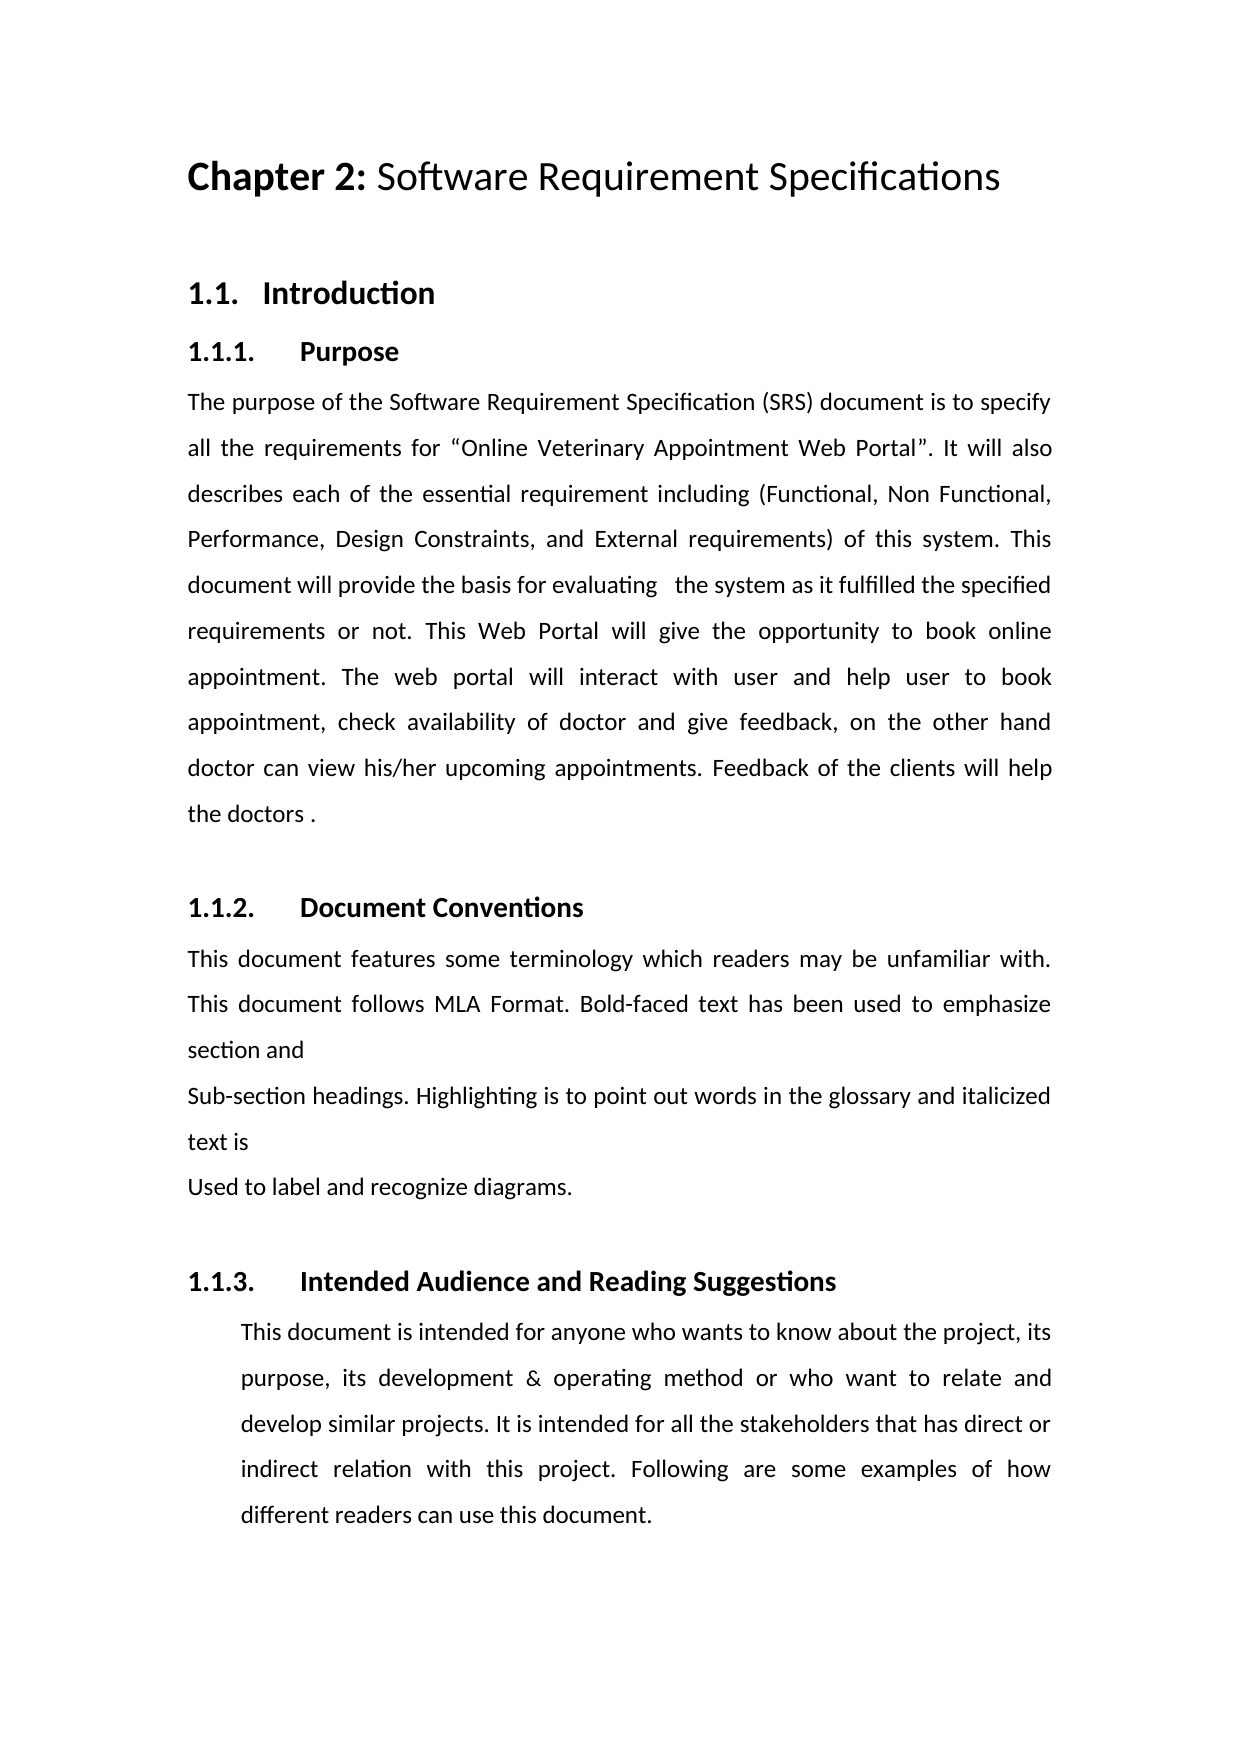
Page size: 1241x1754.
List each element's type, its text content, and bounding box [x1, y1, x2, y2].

subtitle Purpose [187, 333, 1053, 369]
subtitle Document Conventions [187, 889, 1053, 925]
text This document features some terminology which readers may be unfamiliar with. This document follows MLA Format. Bold-faced text has been used to emphasize section and [187, 943, 1053, 1065]
text Chapter 2: Software Requirement Specifications [187, 150, 1053, 201]
text Sub-section headings. Highlighting is to point out words in the glossary and italicized text is [187, 1080, 1053, 1156]
text The purpose of the Software Requirement Specification (SRS) document is to specify all the requirements for “Online Veterinary Appointment Web Portal”. It will also describes each of the essential requirement including (Functional, Non Functional, Performance, Design Constraints, and External requirements) of this system. This document will provide the basis for evaluating the system as it fulfilled the specified requirements or not. This Web Portal will give the opportunity to book online appointment. The web portal will interact with user and help user to book appointment, check availability of doctor and give feedback, on the other hand doctor can view his/her upcoming appointments. Feedback of the clients will help the doctors . [187, 386, 1053, 828]
text This document is intended for anyone who wants to know about the project, its purpose, its development & operating method or who want to relate and develop similar projects. It is intended for all the stakeholders that has direct or indirect relation with this project. Following are some examples of how different readers can use this document. [241, 1316, 1053, 1530]
subtitle Introduction [187, 272, 1053, 313]
subtitle Intended Audience and Reading Suggestions [187, 1263, 1053, 1299]
text Used to label and recognize diagrams. [187, 1172, 1053, 1202]
